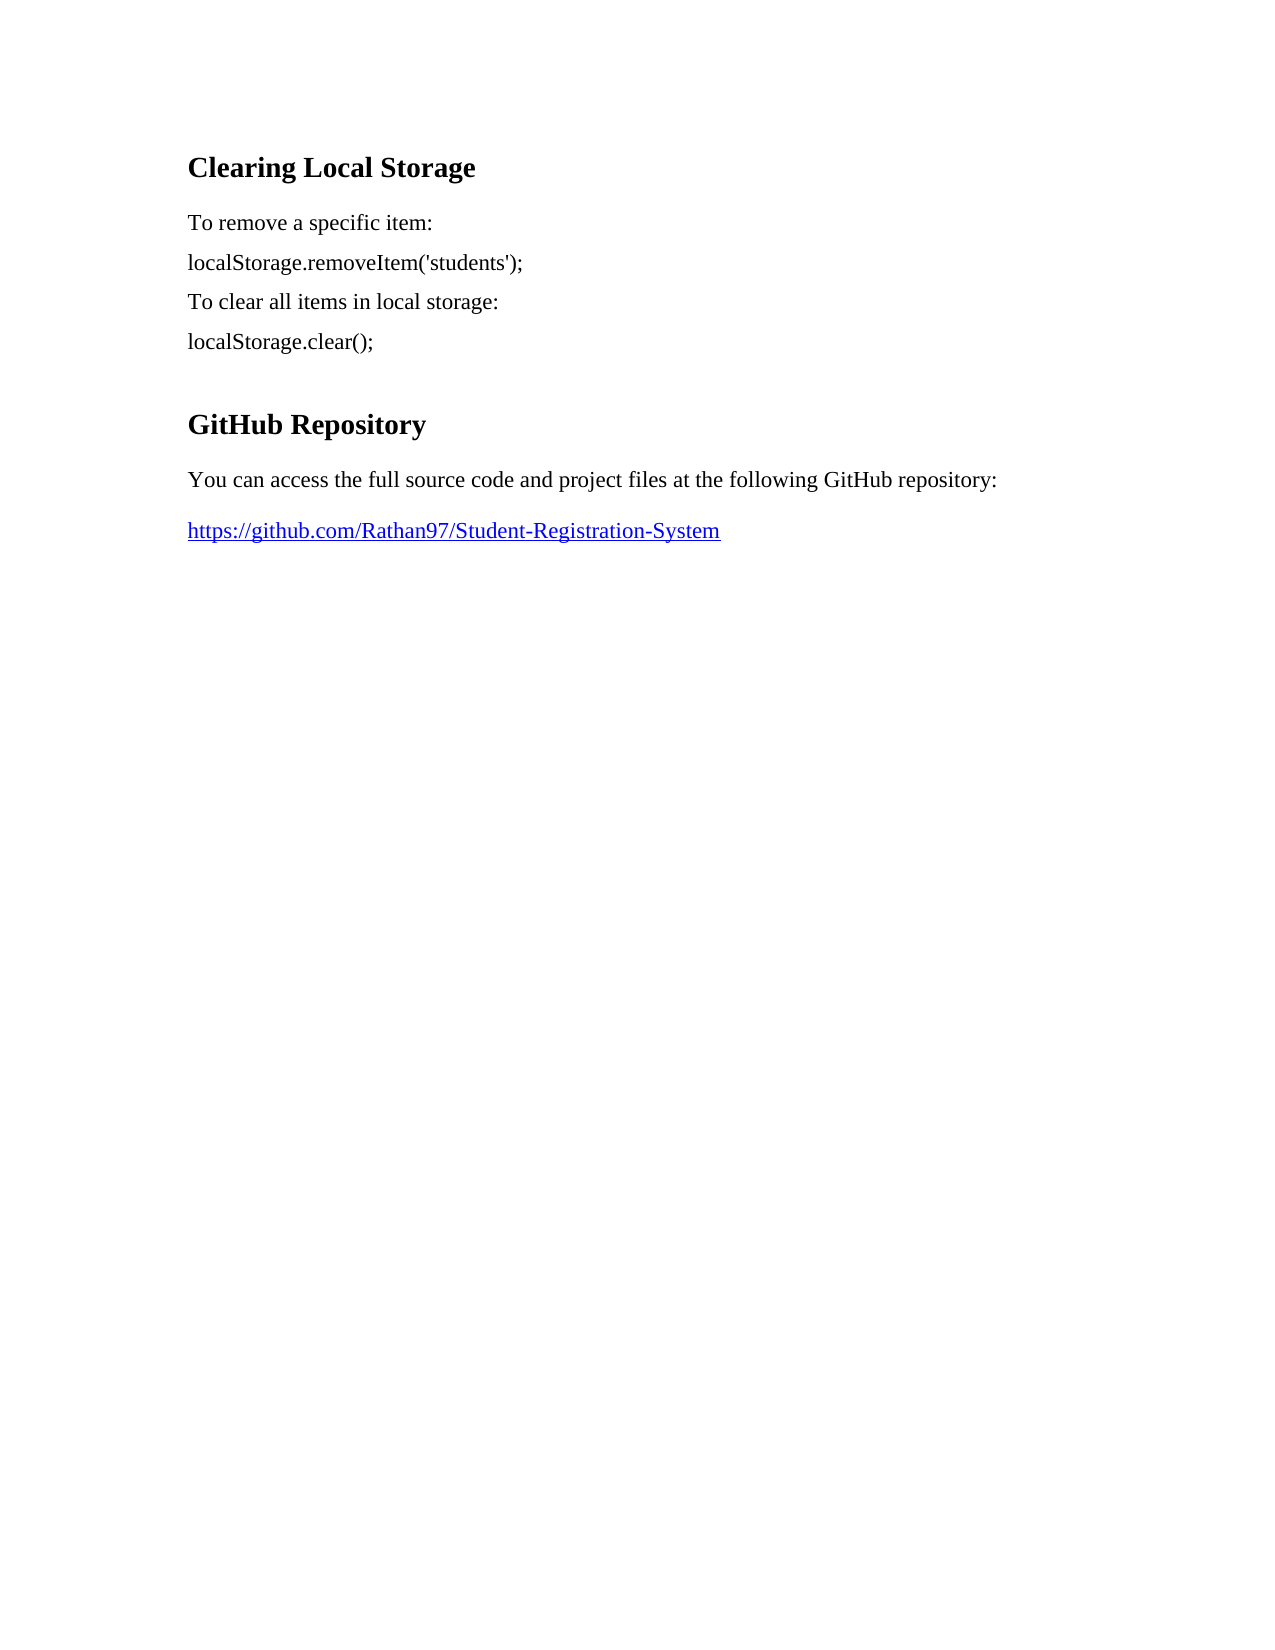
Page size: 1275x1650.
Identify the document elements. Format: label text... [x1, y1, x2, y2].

text GitHub Repository [187, 407, 1087, 440]
text localStorage.clear(); [187, 328, 1087, 354]
text You can access the full source code and project files at the following GitHub repository: [187, 466, 1087, 492]
text To remove a specific item: [187, 209, 1087, 236]
text https://github.com/Rathan97/Student-Registration-System [187, 517, 1087, 543]
text localStorage.removeItem('students'); [187, 249, 1087, 275]
text To clear all items in local storage: [187, 288, 1087, 315]
text Clearing Local Storage [187, 150, 1087, 183]
